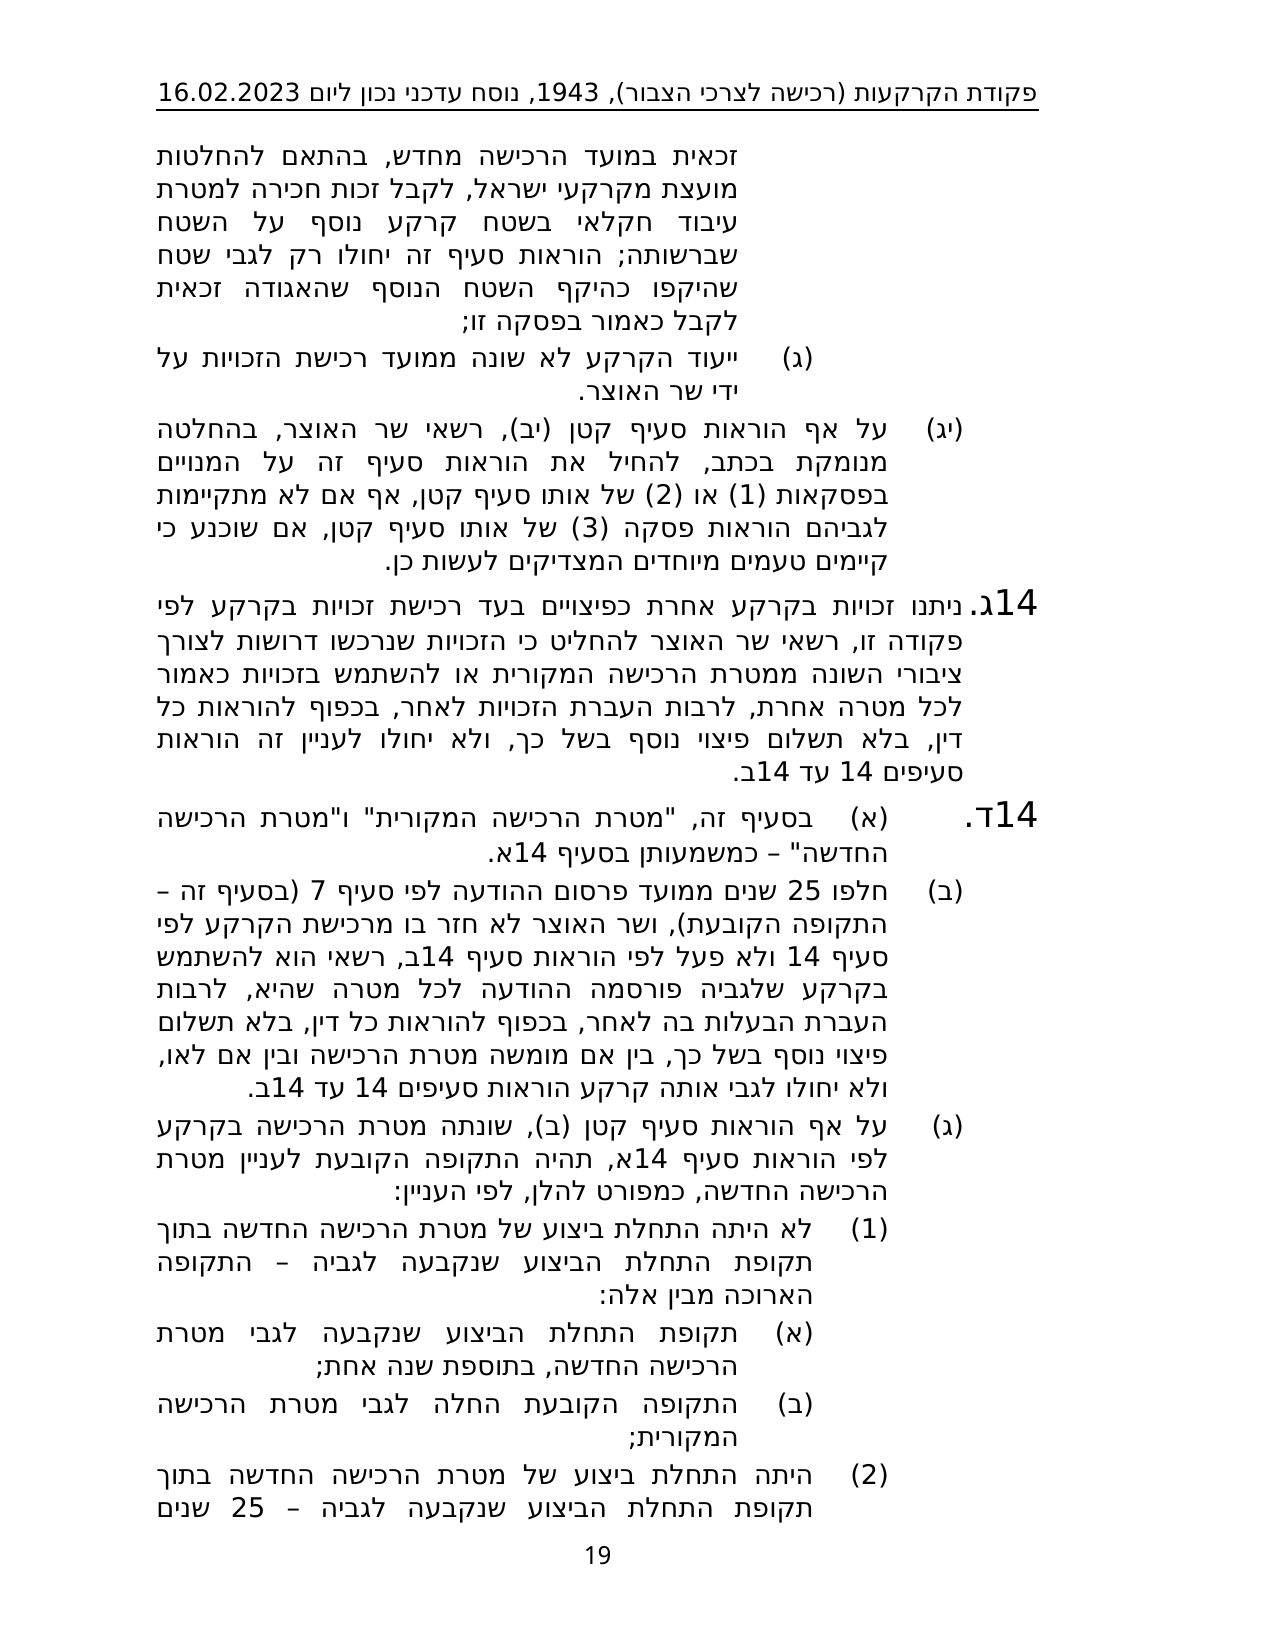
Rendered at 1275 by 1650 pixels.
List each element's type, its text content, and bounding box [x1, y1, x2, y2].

text (ג) על אף הוראות סעיף קטן (ב), שונתה מטרת הרכישה בקרקע לפי הוראות סעיף 14א, תהיה התקופה הקובעת לעניין מטרת הרכישה החדשה, כמפורט להלן, לפי העניין: [156, 1220, 964, 1317]
text (א) תקופת התחלת הביצוע שנקבעה לגבי מטרת הרכישה החדשה, בתוספת שנה אחת; [156, 1427, 814, 1491]
text (3) (א) המנויים בפסקאות (1) או (2) החזיקו בקרקע כדין תקופת זמן העולה על 25 שנים; [156, 147, 889, 211]
text (ב) האגודה השיתופית כאמור בפסקה (1) או (2) זכאית במועד הרכישה מחדש, בהתאם להחלטות מועצת מקרקעי ישראל, לקבל זכות חכירה למטרת עיבוד חקלאי בשטח קרקע נוסף על השטח שברשותה; הוראות סעיף זה יחולו רק לגבי שטח שהיקפו כהיקף השטח הנוסף שהאגודה זכאית לקבל כאמור בפסקה זו; [156, 218, 814, 446]
text 14ג. ניתנו זכויות בקרקע אחרת כפיצויים בעד רכישת זכויות בקרקע לפי פקודה זו, רשאי שר האוצר להחליט כי הזכויות שנרכשו דרושות לצורך ציבורי השונה ממטרת הרכישה המקורית או להשתמש בזכויות כאמור לכל מטרה אחרת, לרבות העברת הזכויות לאחר, בכפוף להוראות כל דין, בלא תשלום פיצוי נוסף בשל כך, ולא יחולו לעניין זה הוראות סעיפים 14 עד 14ב. [156, 693, 1039, 898]
text (ב) חלפו 25 שנים ממועד פרסום ההודעה לפי סעיף 7 (בסעיף זה – התקופה הקובעת), ושר האוצר לא חזר בו מרכישת הקרקע לפי סעיף 14 ולא פעל לפי הוראות סעיף 14ב, רשאי הוא להשתמש בקרקע שלגביה פורסמה ההודעה לכל מטרה שהיא, לרבות העברת הבעלות בה לאחר, בכפוף להוראות כל דין, בלא תשלום פיצוי נוסף בשל כך, בין אם מומשה מטרת הרכישה ובין אם לאו, ולא יחולו לגבי אותה קרקע הוראות סעיפים 14 עד 14ב. [156, 985, 964, 1213]
text (ג) ייעוד הקרקע לא שונה ממועד רכישת הזכויות על ידי שר האוצר. [156, 452, 814, 517]
text 14ד. (א) בסעיף זה, "מטרת הרכישה המקורית" ו"מטרת הרכישה החדשה" – כמשמעותן בסעיף 14א. [156, 904, 1039, 978]
text (יג) על אף הוראות סעיף קטן (יב), רשאי שר האוצר, בהחלטה מנומקת בכתב, להחיל את הוראות סעיף זה על המנויים בפסקאות (1) או (2) של אותו סעיף קטן, אף אם לא מתקיימות לגביהם הוראות פסקה (3) של אותו סעיף קטן, אם שוכנע כי קיימים טעמים מיוחדים המצדיקים לעשות כן. [156, 523, 964, 686]
text (1) לא היתה התחלת ביצוע של מטרת הרכישה החדשה בתוך תקופת התחלת הביצוע שנקבעה לגביה – התקופה הארוכה מבין אלה: [156, 1323, 889, 1421]
